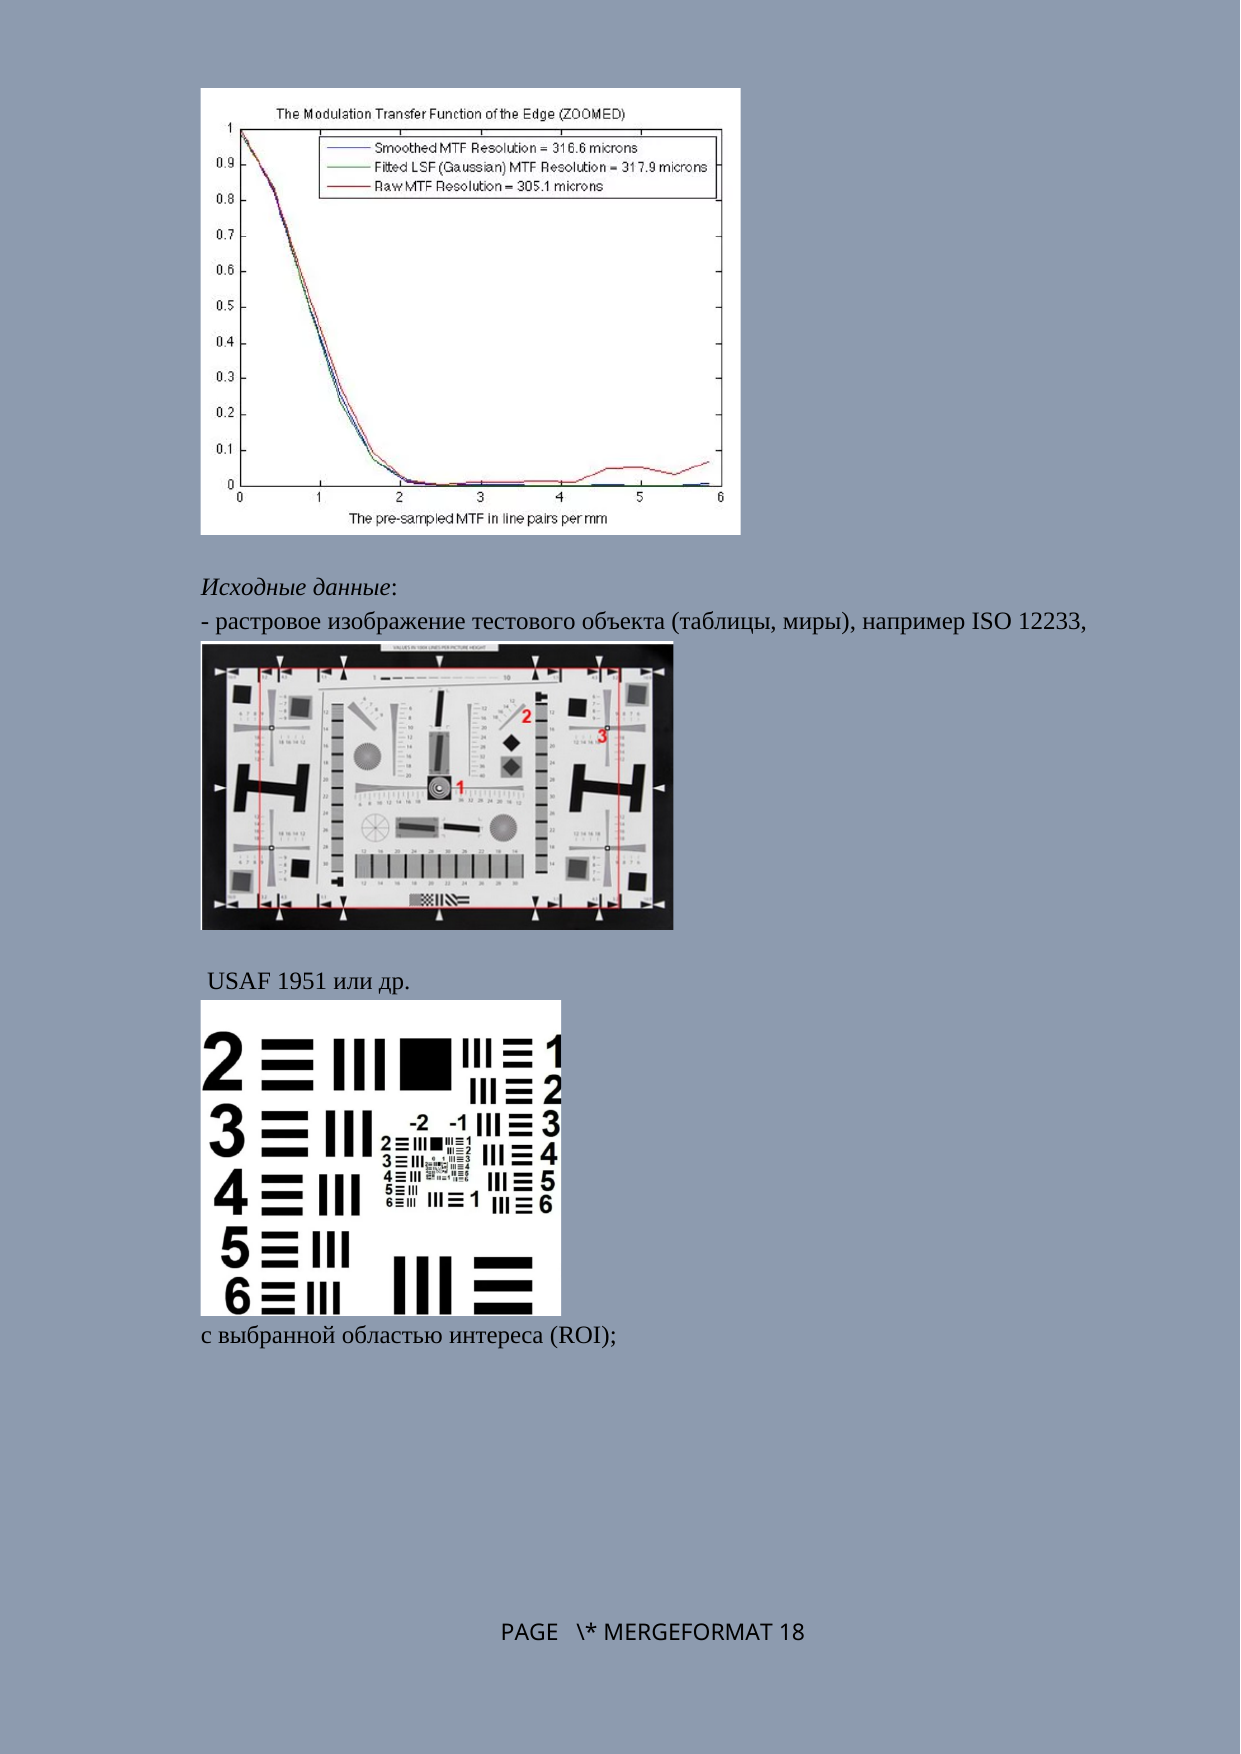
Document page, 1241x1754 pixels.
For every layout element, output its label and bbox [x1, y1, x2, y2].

picture [200, 88, 741, 535]
picture [200, 641, 674, 930]
list [156, 89, 1181, 1349]
picture [200, 1000, 562, 1316]
